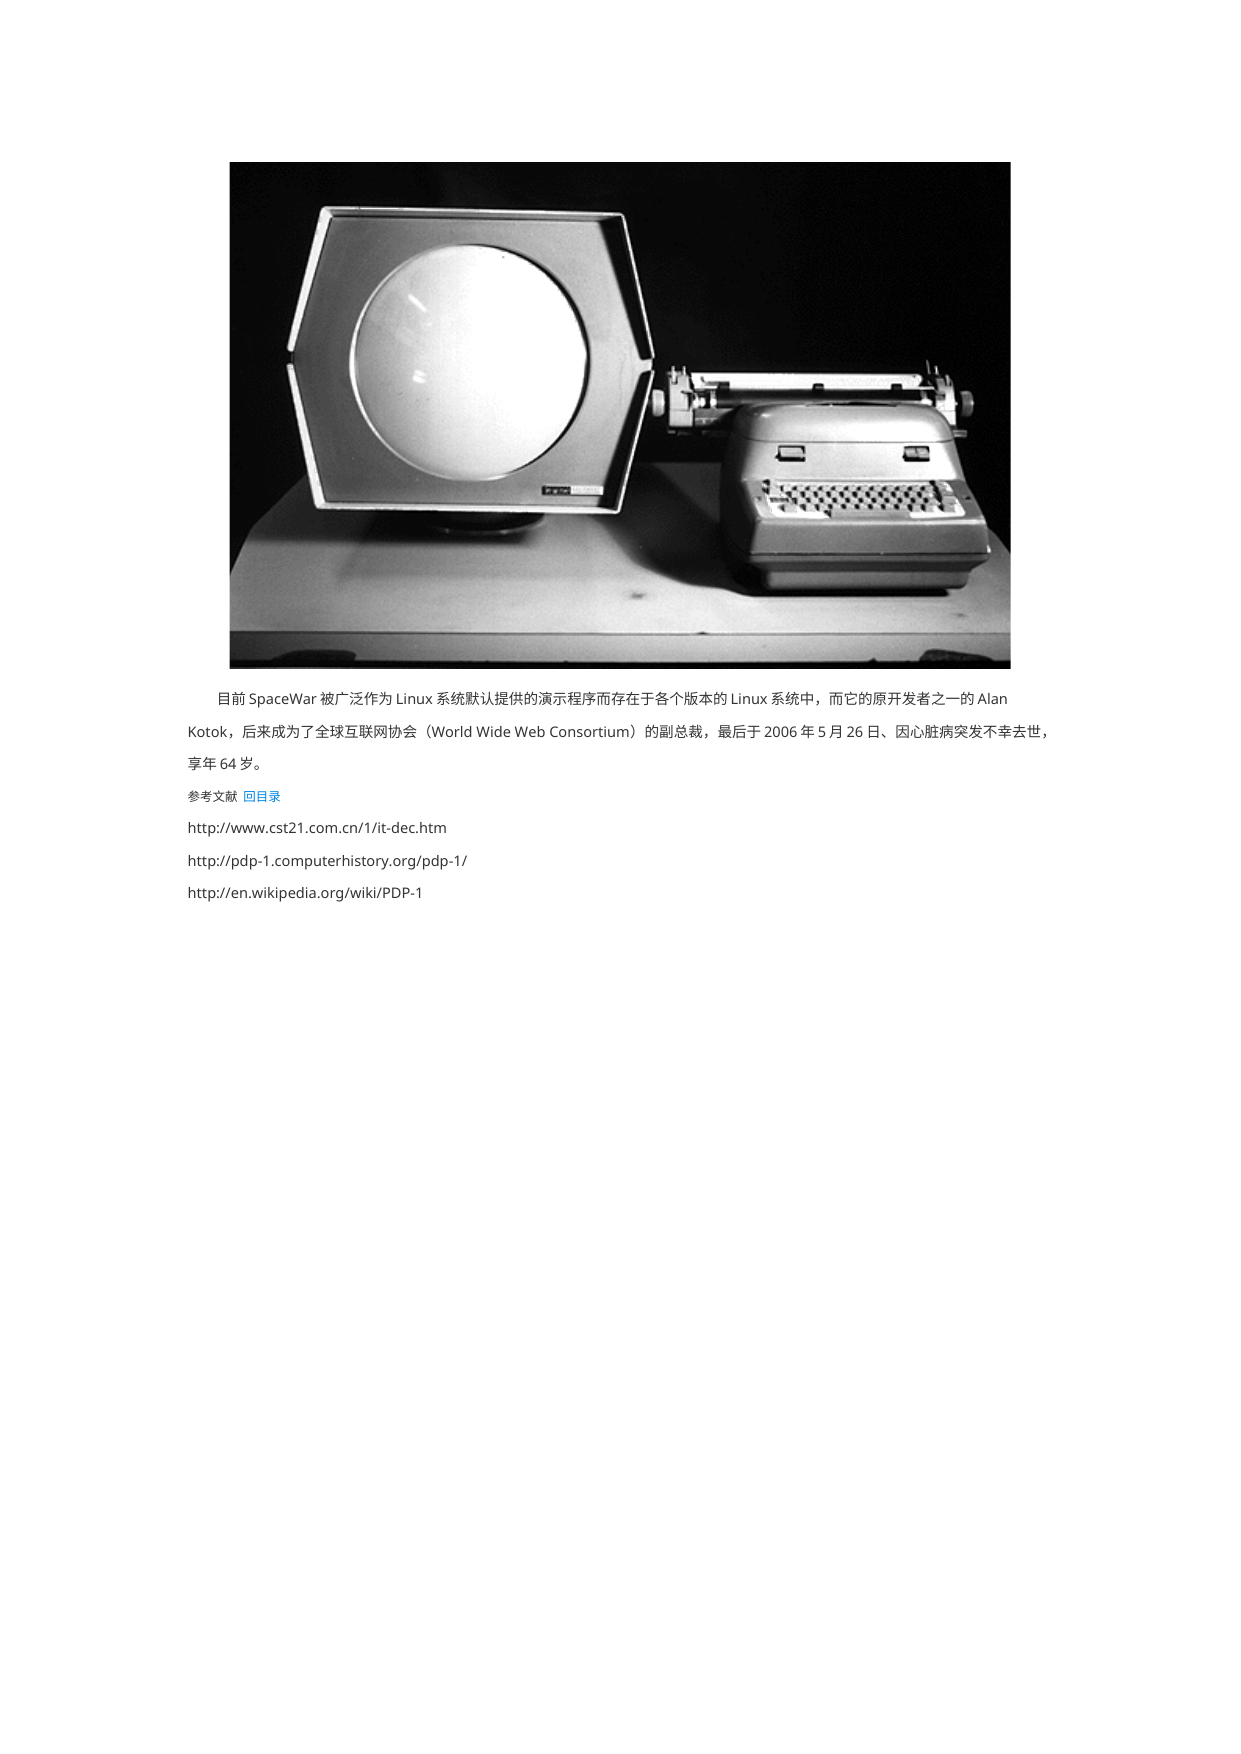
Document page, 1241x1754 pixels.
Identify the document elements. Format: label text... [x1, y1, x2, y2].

picture [229, 162, 1011, 669]
text 参考文献 回目录 [187, 779, 1053, 812]
text http://www.cst21.com.cn/1/it-dec.htm http://pdp-1.computerhistory.org/pdp-1/ http://en.wikipedia.org/wiki/PDP-1 [187, 812, 1053, 909]
text 目前SpaceWar被广泛作为Linux系统默认提供的演示程序而存在于各个版本的Linux系统中，而它的原开发者之一的Alan Kotok，后来成为了全球互联网协会（World Wide Web Consortium）的副总裁，最后于2006年5月26日、因心脏病突发不幸去世，享年64岁。 [187, 682, 1053, 779]
